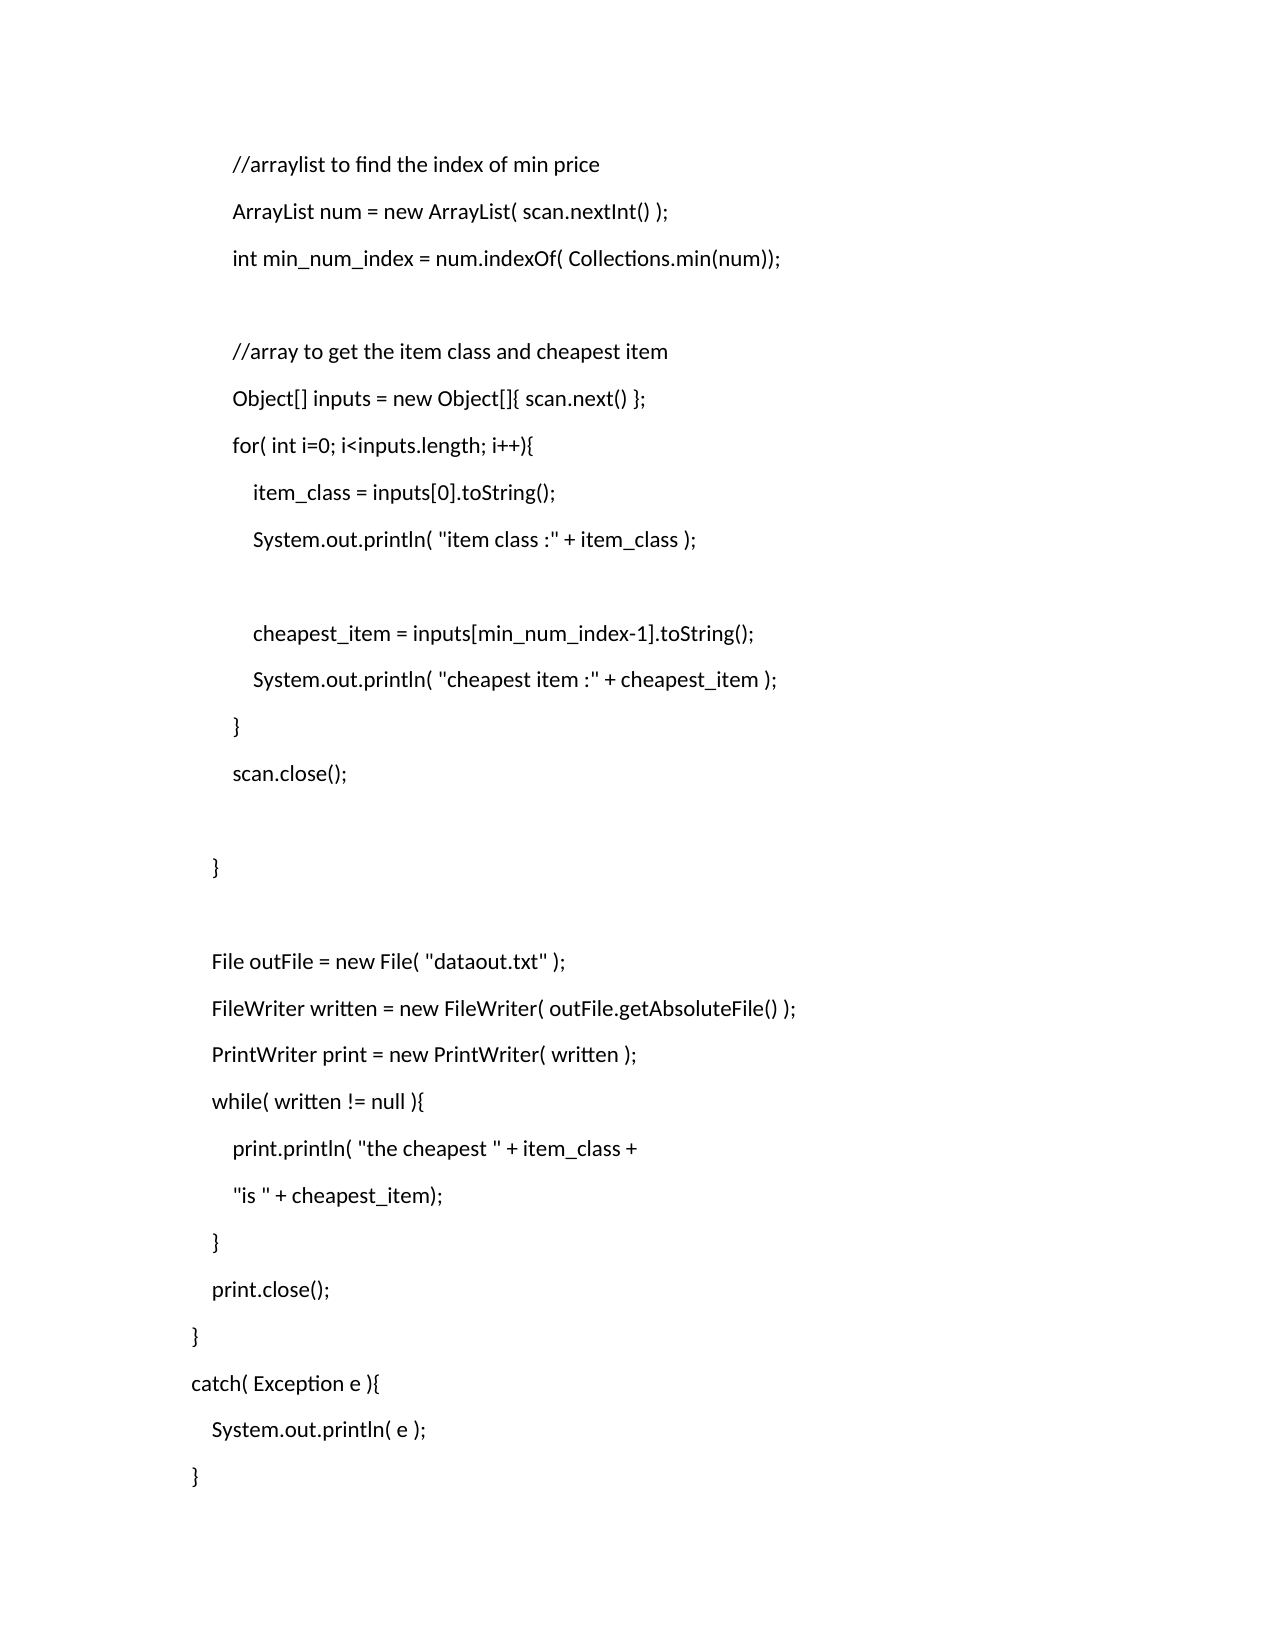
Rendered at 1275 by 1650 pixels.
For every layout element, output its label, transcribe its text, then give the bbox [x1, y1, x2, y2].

text } [150, 1228, 1125, 1256]
text catch( Exception e ){ [150, 1369, 1125, 1397]
text System.out.println( "item class :" + item_class ); [150, 525, 1125, 553]
text item_class = inputs[0].toString(); [150, 478, 1125, 506]
text FileWriter written = new FileWriter( outFile.getAbsoluteFile() ); [150, 994, 1125, 1022]
text } [150, 853, 1125, 881]
text File outFile = new File( "dataout.txt" ); [150, 947, 1125, 975]
text ArrayList num = new ArrayList( scan.nextInt() ); [150, 197, 1125, 225]
text print.println( "the cheapest " + item_class + [150, 1134, 1125, 1162]
text for( int i=0; i<inputs.length; i++){ [150, 431, 1125, 459]
text System.out.println( "cheapest item :" + cheapest_item ); [150, 666, 1125, 694]
text scan.close(); [150, 759, 1125, 787]
text //arraylist to find the index of min price [150, 150, 1125, 178]
text } [150, 712, 1125, 741]
text } [150, 1462, 1125, 1491]
text Object[] inputs = new Object[]{ scan.next() }; [150, 384, 1125, 412]
text } [150, 1322, 1125, 1350]
text System.out.println( e ); [150, 1416, 1125, 1444]
text while( written != null ){ [150, 1087, 1125, 1116]
text cheapest_item = inputs[min_num_index-1].toString(); [150, 619, 1125, 647]
text print.close(); [150, 1275, 1125, 1303]
text PrintWriter print = new PrintWriter( written ); [150, 1041, 1125, 1069]
text int min_num_index = num.indexOf( Collections.min(num)); [150, 244, 1125, 272]
text //array to get the item class and cheapest item [150, 337, 1125, 366]
text "is " + cheapest_item); [150, 1181, 1125, 1209]
